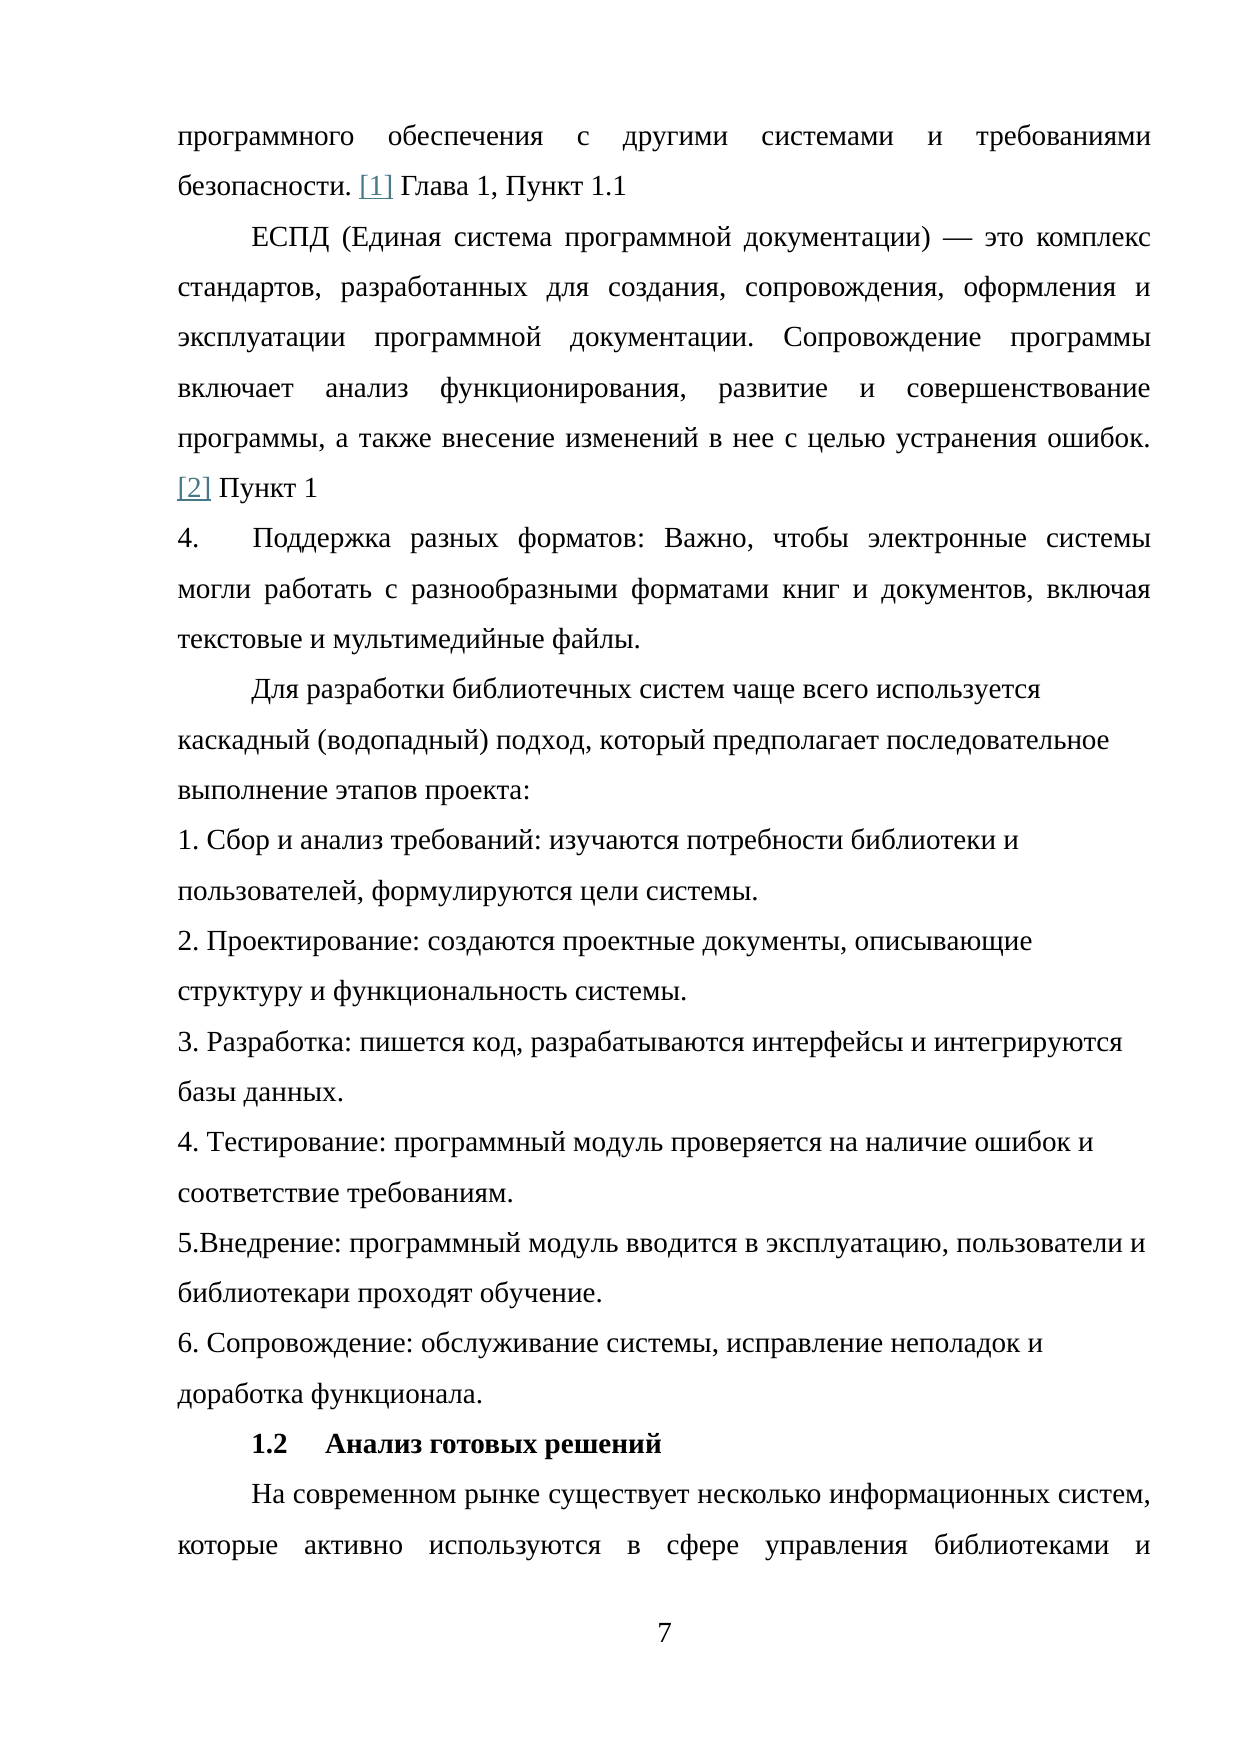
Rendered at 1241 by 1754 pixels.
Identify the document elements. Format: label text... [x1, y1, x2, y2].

text 3. Разработка: пишется код, разрабатываются интерфейсы и интегрируются базы данных. [177, 1024, 1152, 1108]
list Поддержка разных форматов: Важно, чтобы электронные системы могли работать с разнообразными форматами книг и документов, включая текстовые и мультимедийные файлы. [177, 521, 1152, 655]
text Для разработки библиотечных систем чаще всего используется каскадный (водопадный) подход, который предполагает последовательное выполнение этапов проекта: [177, 672, 1152, 806]
text 1. Сбор и анализ требований: изучаются потребности библиотеки и пользователей, формулируются цели системы. [177, 822, 1152, 906]
text 5.Внедрение: программный модуль вводится в эксплуатацию, пользователи и библиотекари проходят обучение. [177, 1225, 1152, 1309]
text 6. Сопровождение: обслуживание системы, исправление неполадок и доработка функционала. [177, 1326, 1152, 1409]
text 4. Тестирование: программный модуль проверяется на наличие ошибок и соответствие требованиям. [177, 1124, 1152, 1208]
text 2. Проектирование: создаются проектные документы, описывающие структуру и функциональность системы. [177, 923, 1152, 1007]
text ЕСПД (Единая система программной документации) — это комплекс стандартов, разработанных для создания, сопровождения, оформления и эксплуатации программной документации. Сопровождение программы включает анализ функционирования, развитие и совершенствование программы, а также внесение изменений в нее с целью устранения ошибок. [2] Пункт 1 [177, 219, 1152, 504]
subtitle Анализ готовых решений [177, 1426, 1152, 1460]
